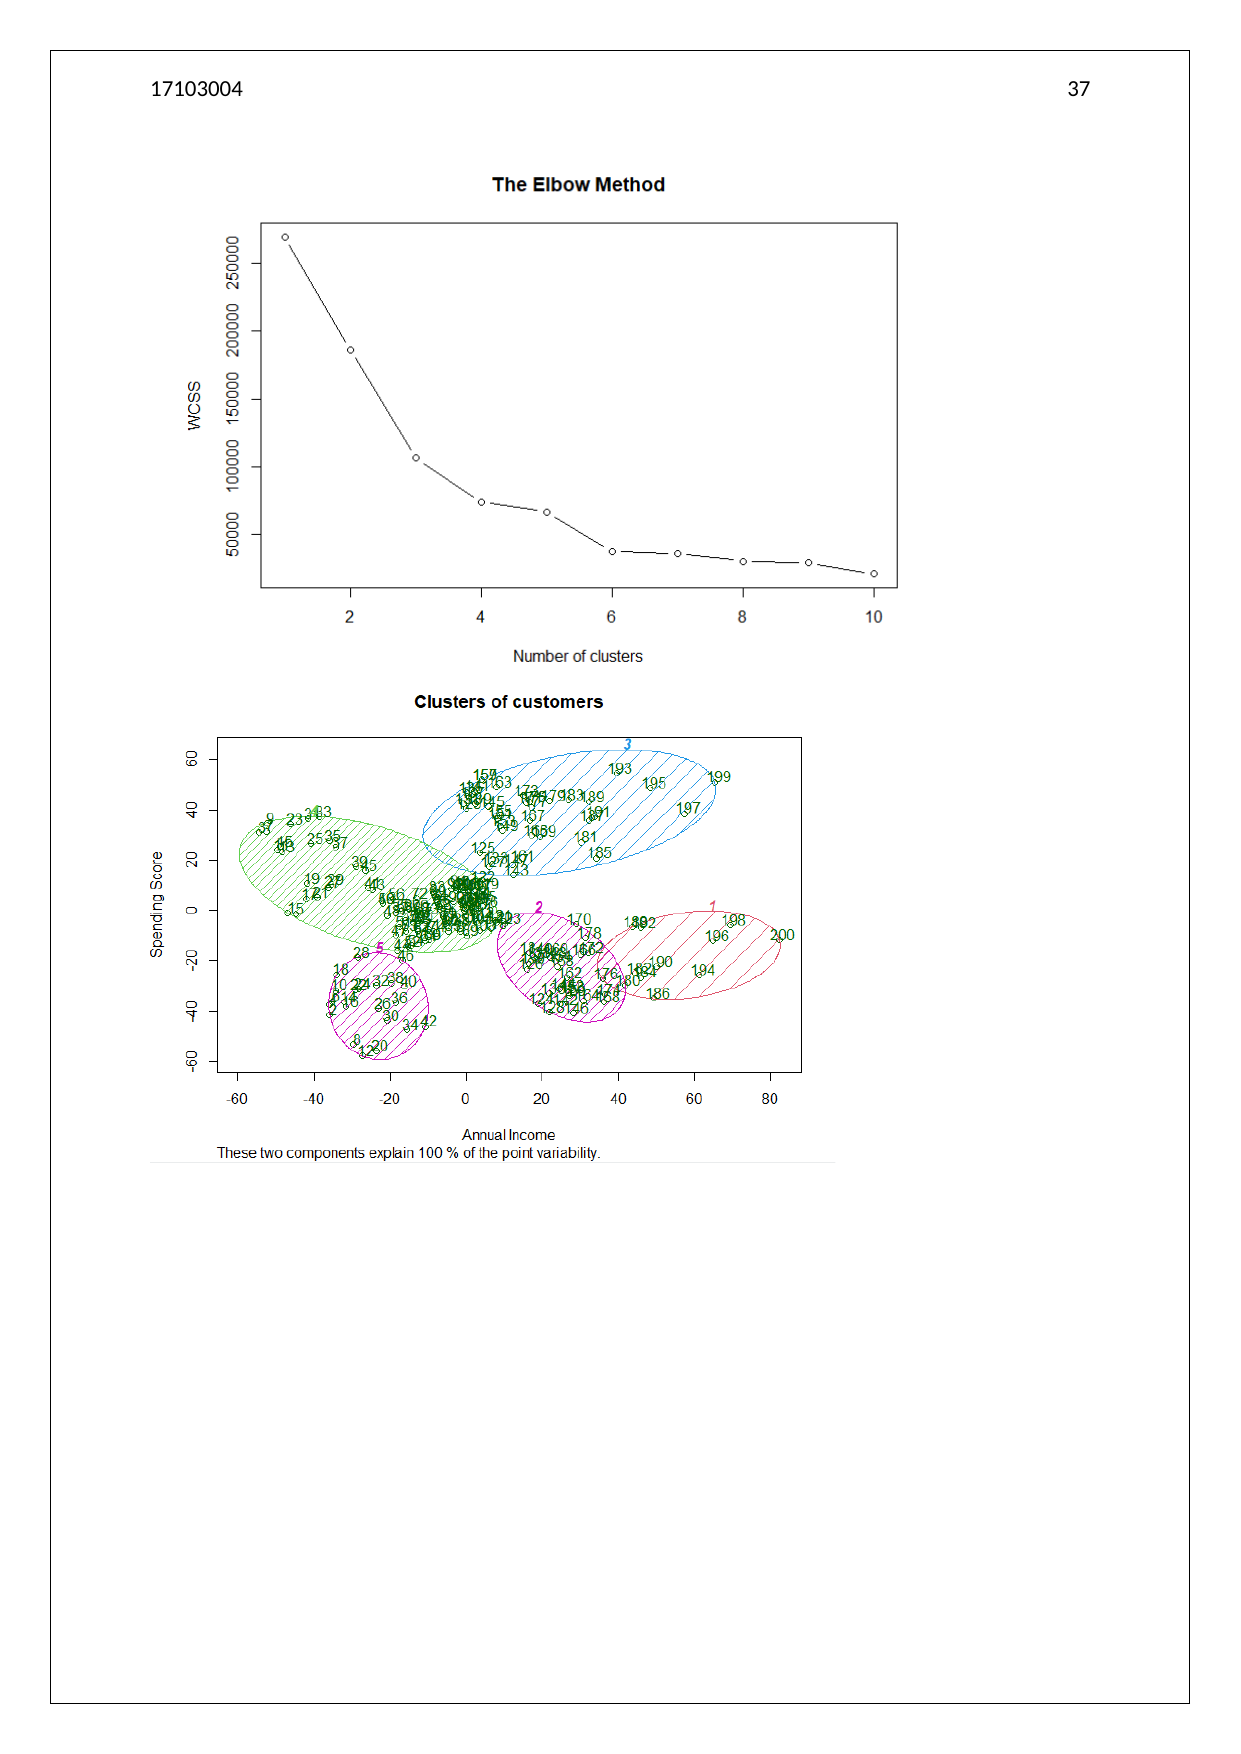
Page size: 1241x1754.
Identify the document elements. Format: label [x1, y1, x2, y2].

picture [150, 150, 937, 1163]
